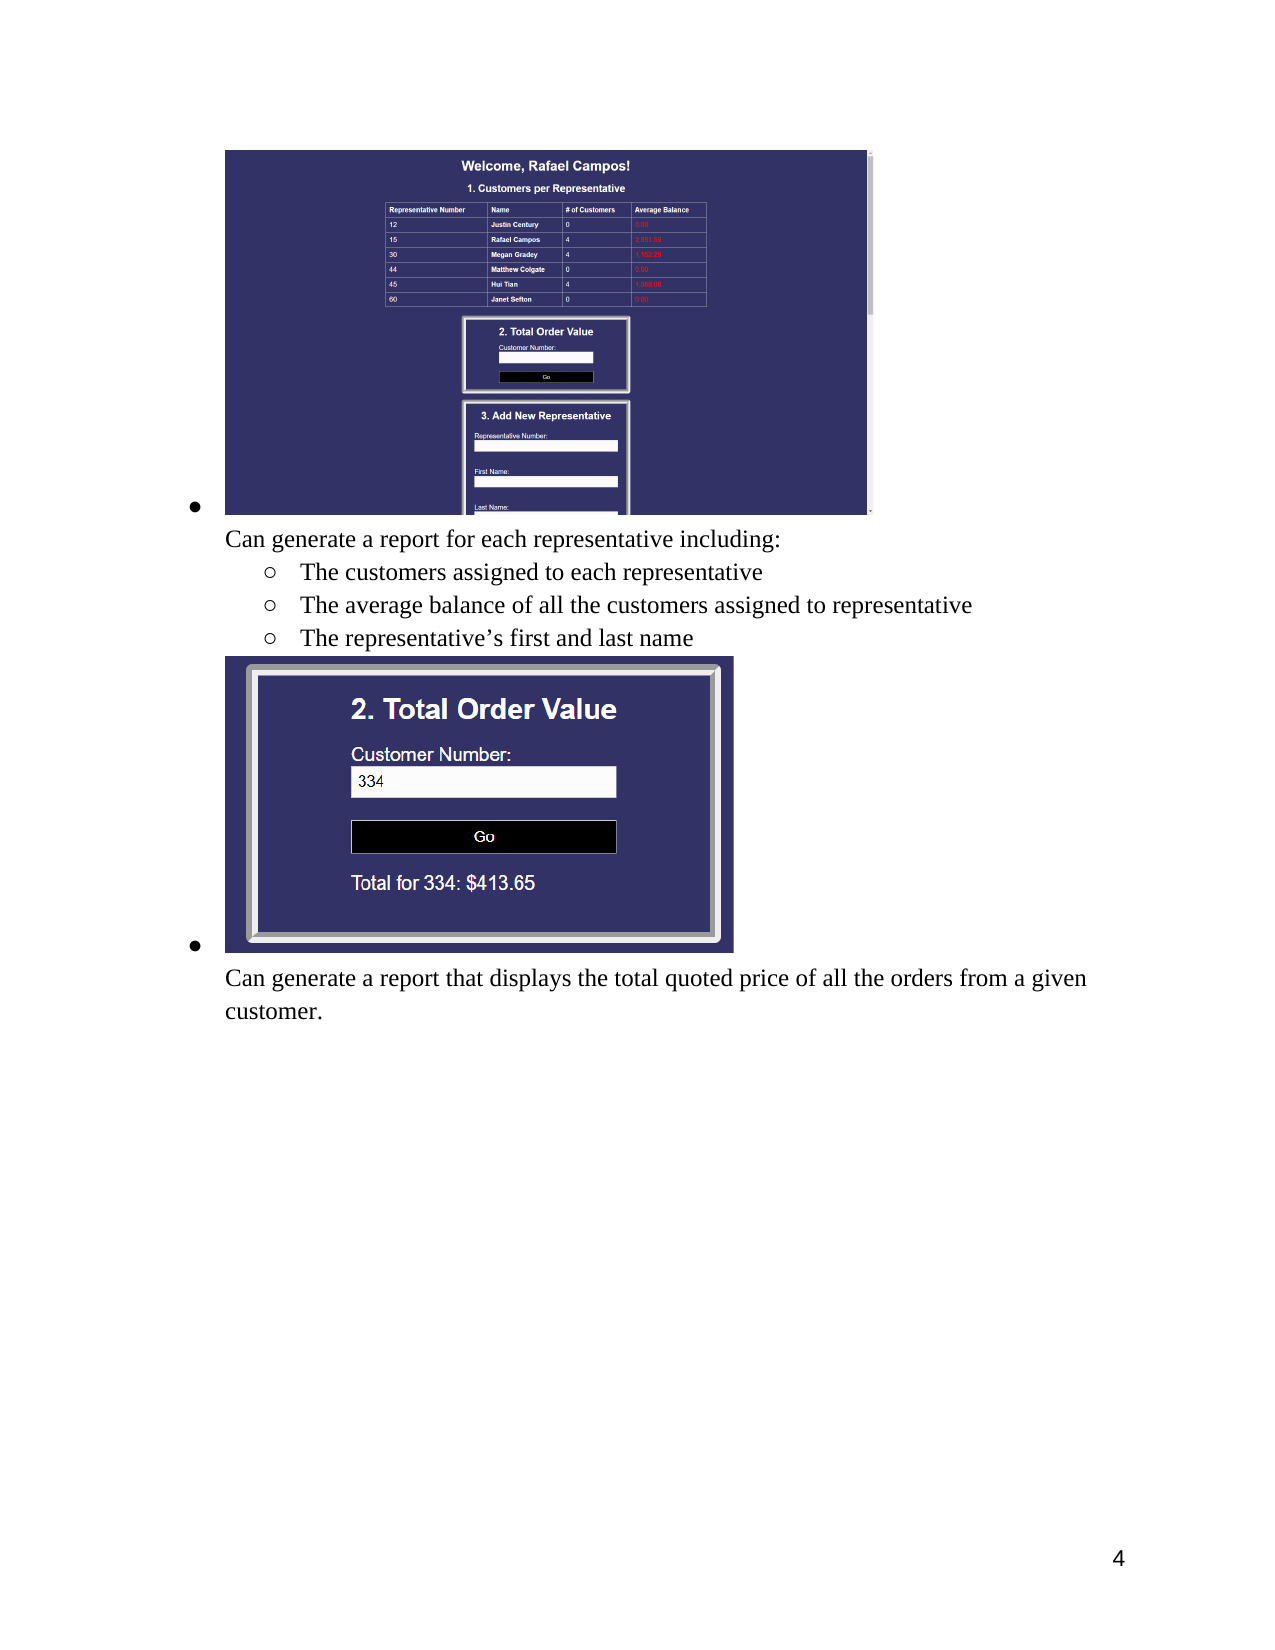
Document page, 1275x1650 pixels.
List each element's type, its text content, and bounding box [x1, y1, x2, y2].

picture [225, 656, 734, 953]
list The customers assigned to each representative [262, 557, 1125, 586]
list The average balance of all the customers assigned to representative [262, 590, 1125, 619]
picture [225, 150, 874, 515]
list The representative’s first and last name [262, 623, 1125, 652]
